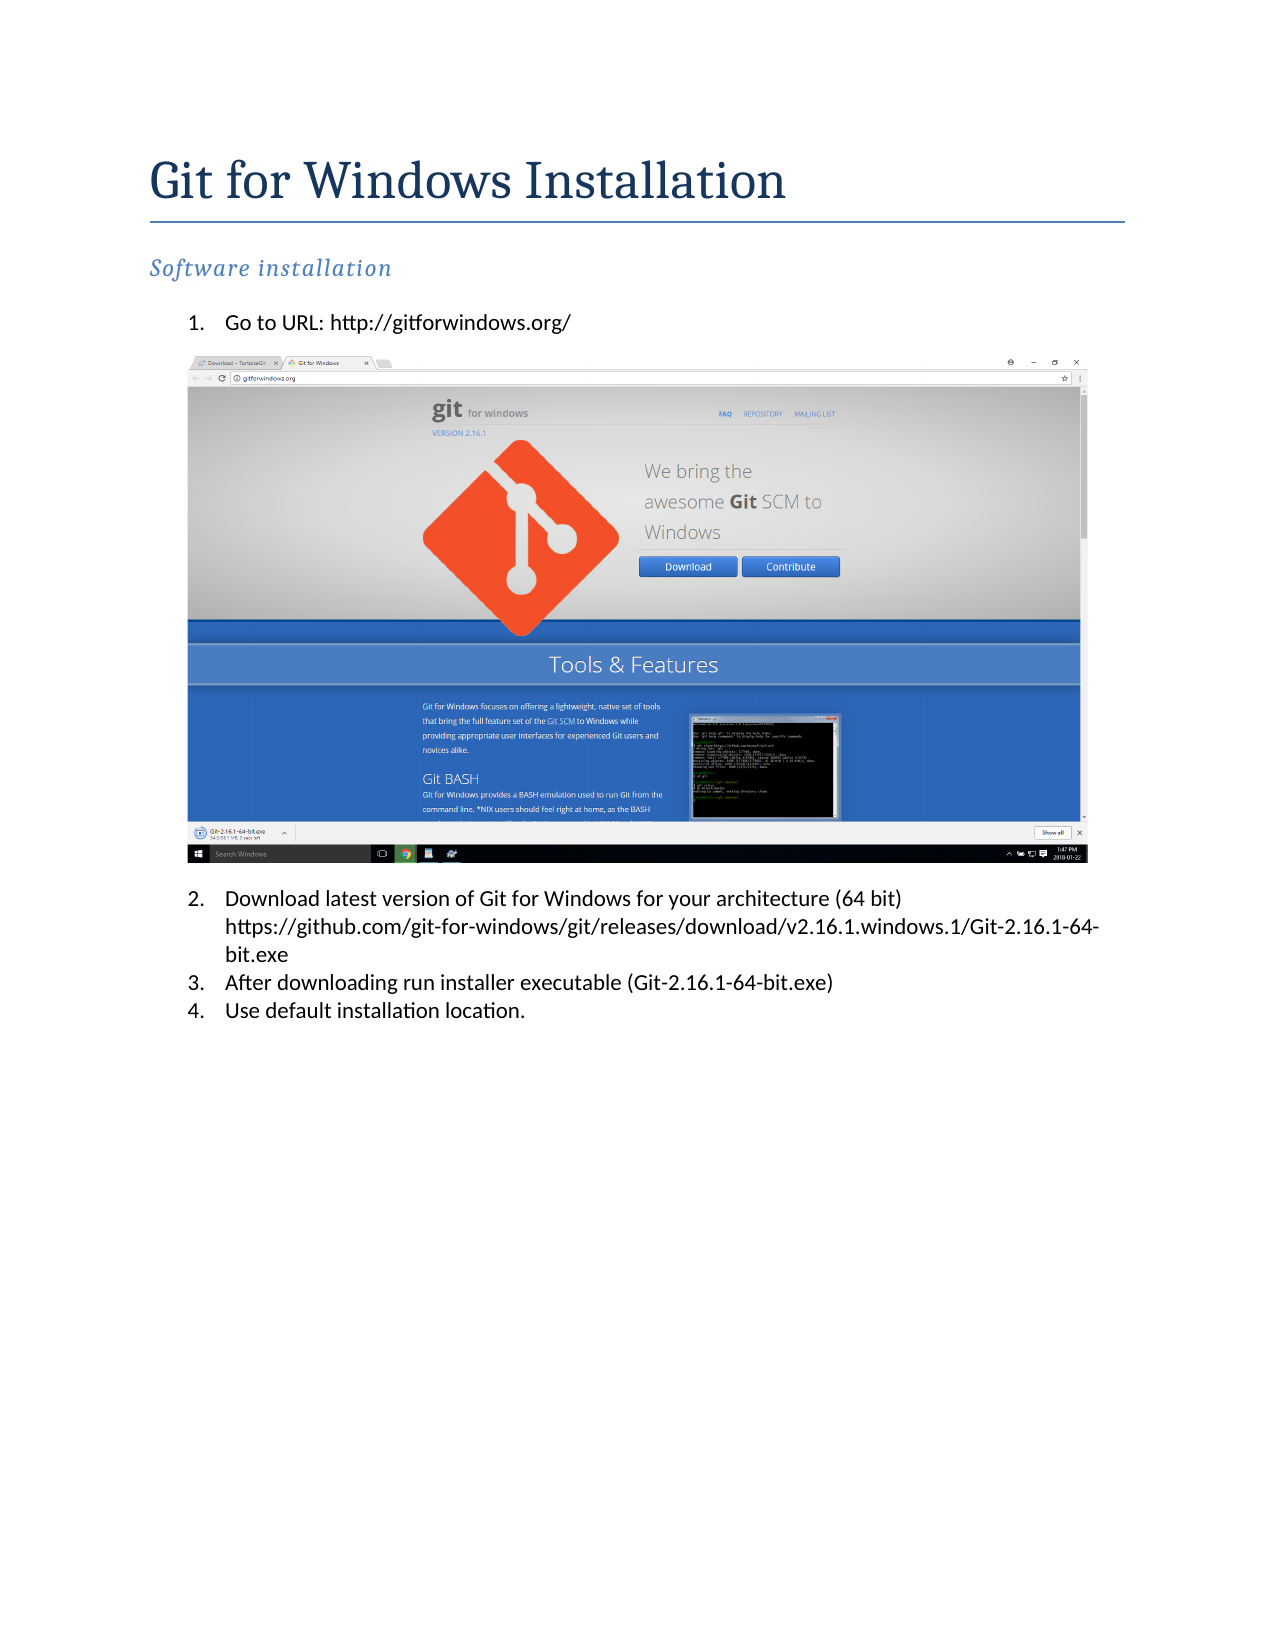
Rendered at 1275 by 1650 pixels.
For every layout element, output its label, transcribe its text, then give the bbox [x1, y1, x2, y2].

subtitle Software installation [150, 254, 1125, 283]
title Git for Windows Installation [150, 150, 1125, 221]
list After downloading run installer executable (Git-2.16.1-64-bit.exe) [187, 968, 1125, 996]
list Download latest version of Git for Windows for your architecture (64 bit) [187, 884, 1125, 912]
list Use default installation location. [187, 996, 1125, 1024]
picture [187, 356, 1088, 863]
list https://github.com/git-for-windows/git/releases/download/v2.16.1.windows.1/Git-2.16.1-64-bit.exe [225, 912, 1125, 968]
list Go to URL: http://gitforwindows.org/ [187, 308, 1125, 336]
